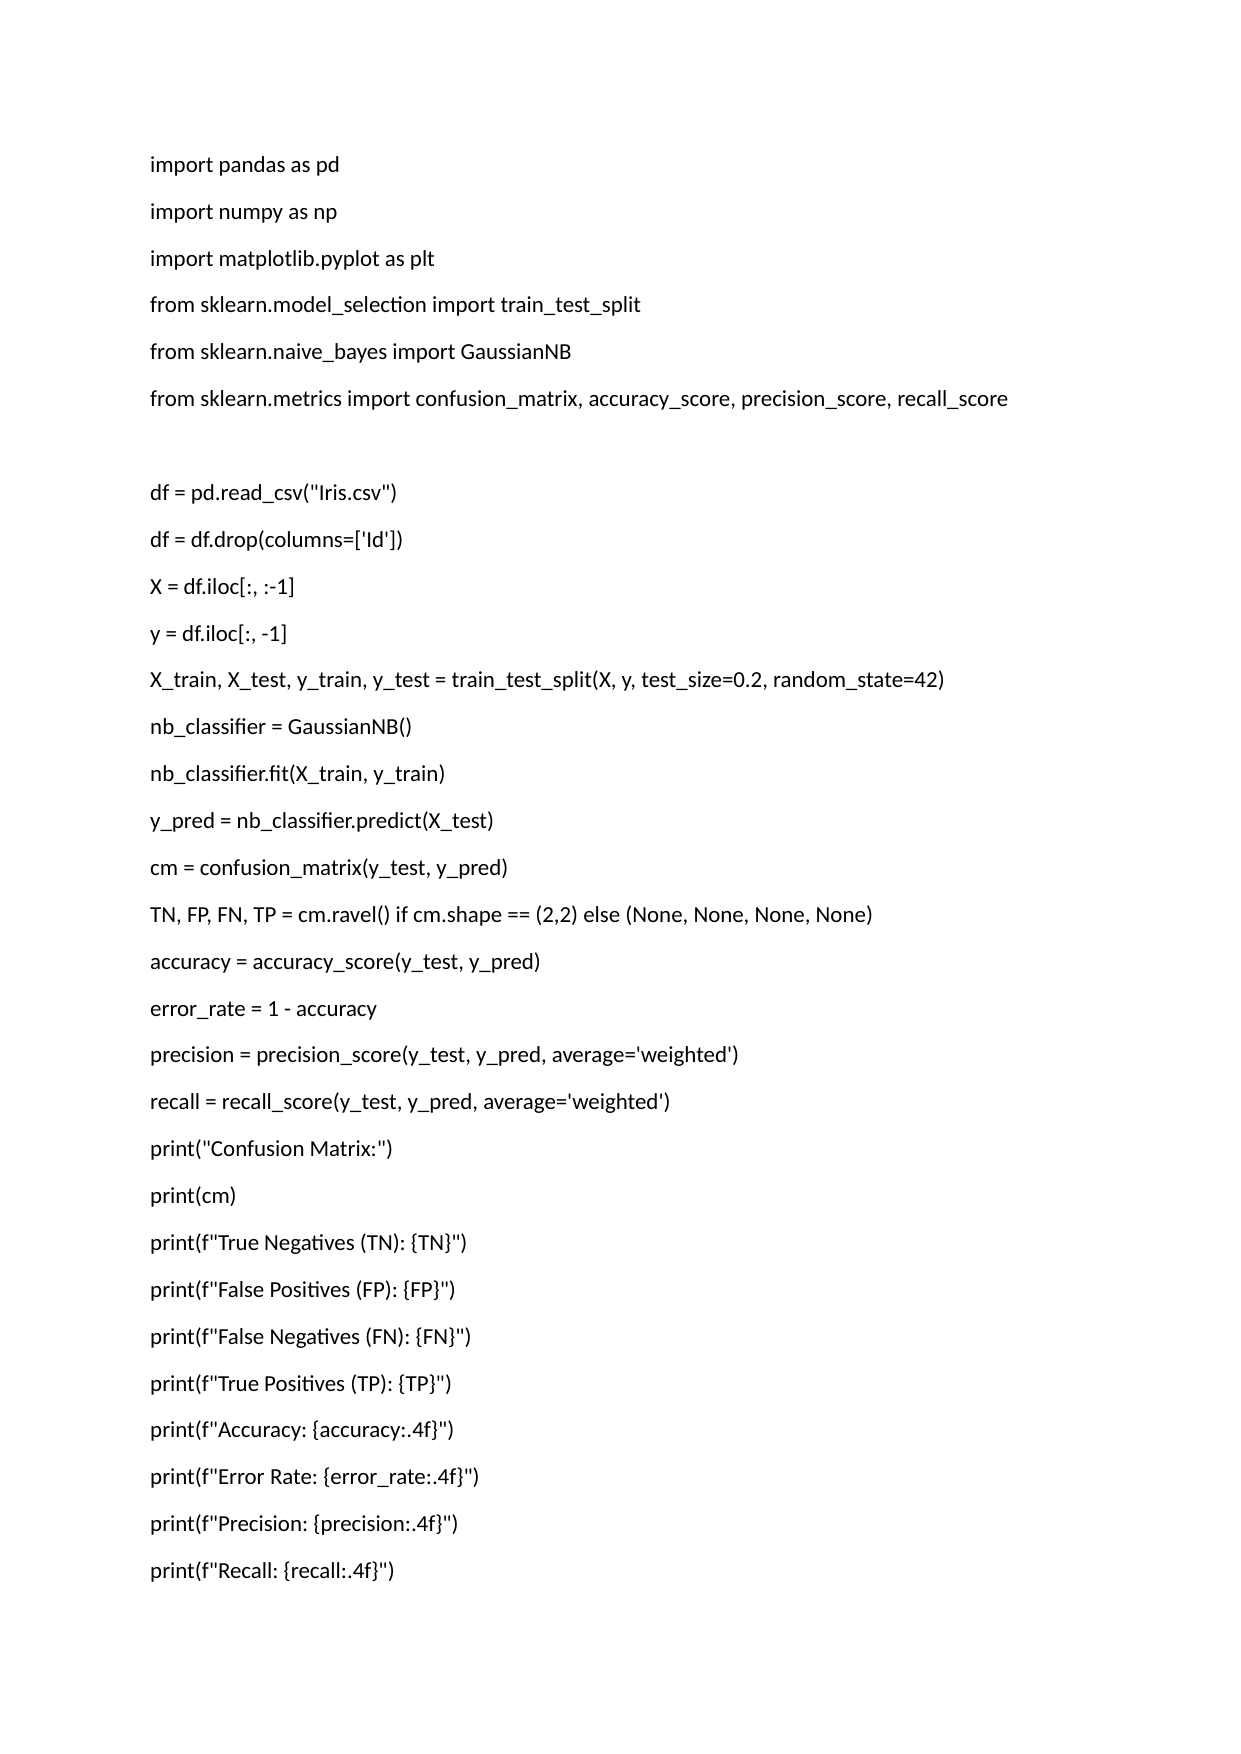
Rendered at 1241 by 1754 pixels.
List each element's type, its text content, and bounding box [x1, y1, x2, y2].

text print(f"True Positives (TP): {TP}") [150, 1369, 1090, 1397]
text df = pd.read_csv("Iris.csv") [150, 478, 1090, 506]
text print(f"Error Rate: {error_rate:.4f}") [150, 1462, 1090, 1491]
text recall = recall_score(y_test, y_pred, average='weighted') [150, 1087, 1090, 1116]
text accuracy = accuracy_score(y_test, y_pred) [150, 947, 1090, 975]
text print(f"False Negatives (FN): {FN}") [150, 1322, 1090, 1350]
text import matplotlib.pyplot as plt [150, 244, 1090, 272]
text nb_classifier.fit(X_train, y_train) [150, 759, 1090, 787]
text error_rate = 1 - accuracy [150, 994, 1090, 1022]
text from sklearn.naive_bayes import GaussianNB [150, 337, 1090, 366]
text cm = confusion_matrix(y_test, y_pred) [150, 853, 1090, 881]
text y = df.iloc[:, -1] [150, 619, 1090, 647]
text print(f"False Positives (FP): {FP}") [150, 1275, 1090, 1303]
text X = df.iloc[:, :-1] [150, 572, 1090, 600]
text df = df.drop(columns=['Id']) [150, 525, 1090, 553]
text import pandas as pd [150, 150, 1090, 178]
text precision = precision_score(y_test, y_pred, average='weighted') [150, 1041, 1090, 1069]
text print(f"Precision: {precision:.4f}") [150, 1509, 1090, 1537]
text print(cm) [150, 1181, 1090, 1209]
text nb_classifier = GaussianNB() [150, 712, 1090, 741]
text from sklearn.metrics import confusion_matrix, accuracy_score, precision_score, recall_score [150, 384, 1090, 412]
text TN, FP, FN, TP = cm.ravel() if cm.shape == (2,2) else (None, None, None, None) [150, 900, 1090, 928]
text from sklearn.model_selection import train_test_split [150, 291, 1090, 319]
text X_train, X_test, y_train, y_test = train_test_split(X, y, test_size=0.2, random_state=42) [150, 666, 1090, 694]
text print(f"True Negatives (TN): {TN}") [150, 1228, 1090, 1256]
text print(f"Accuracy: {accuracy:.4f}") [150, 1416, 1090, 1444]
text y_pred = nb_classifier.predict(X_test) [150, 806, 1090, 834]
text print(f"Recall: {recall:.4f}") [150, 1556, 1090, 1584]
text import numpy as np [150, 197, 1090, 225]
text print("Confusion Matrix:") [150, 1134, 1090, 1162]
